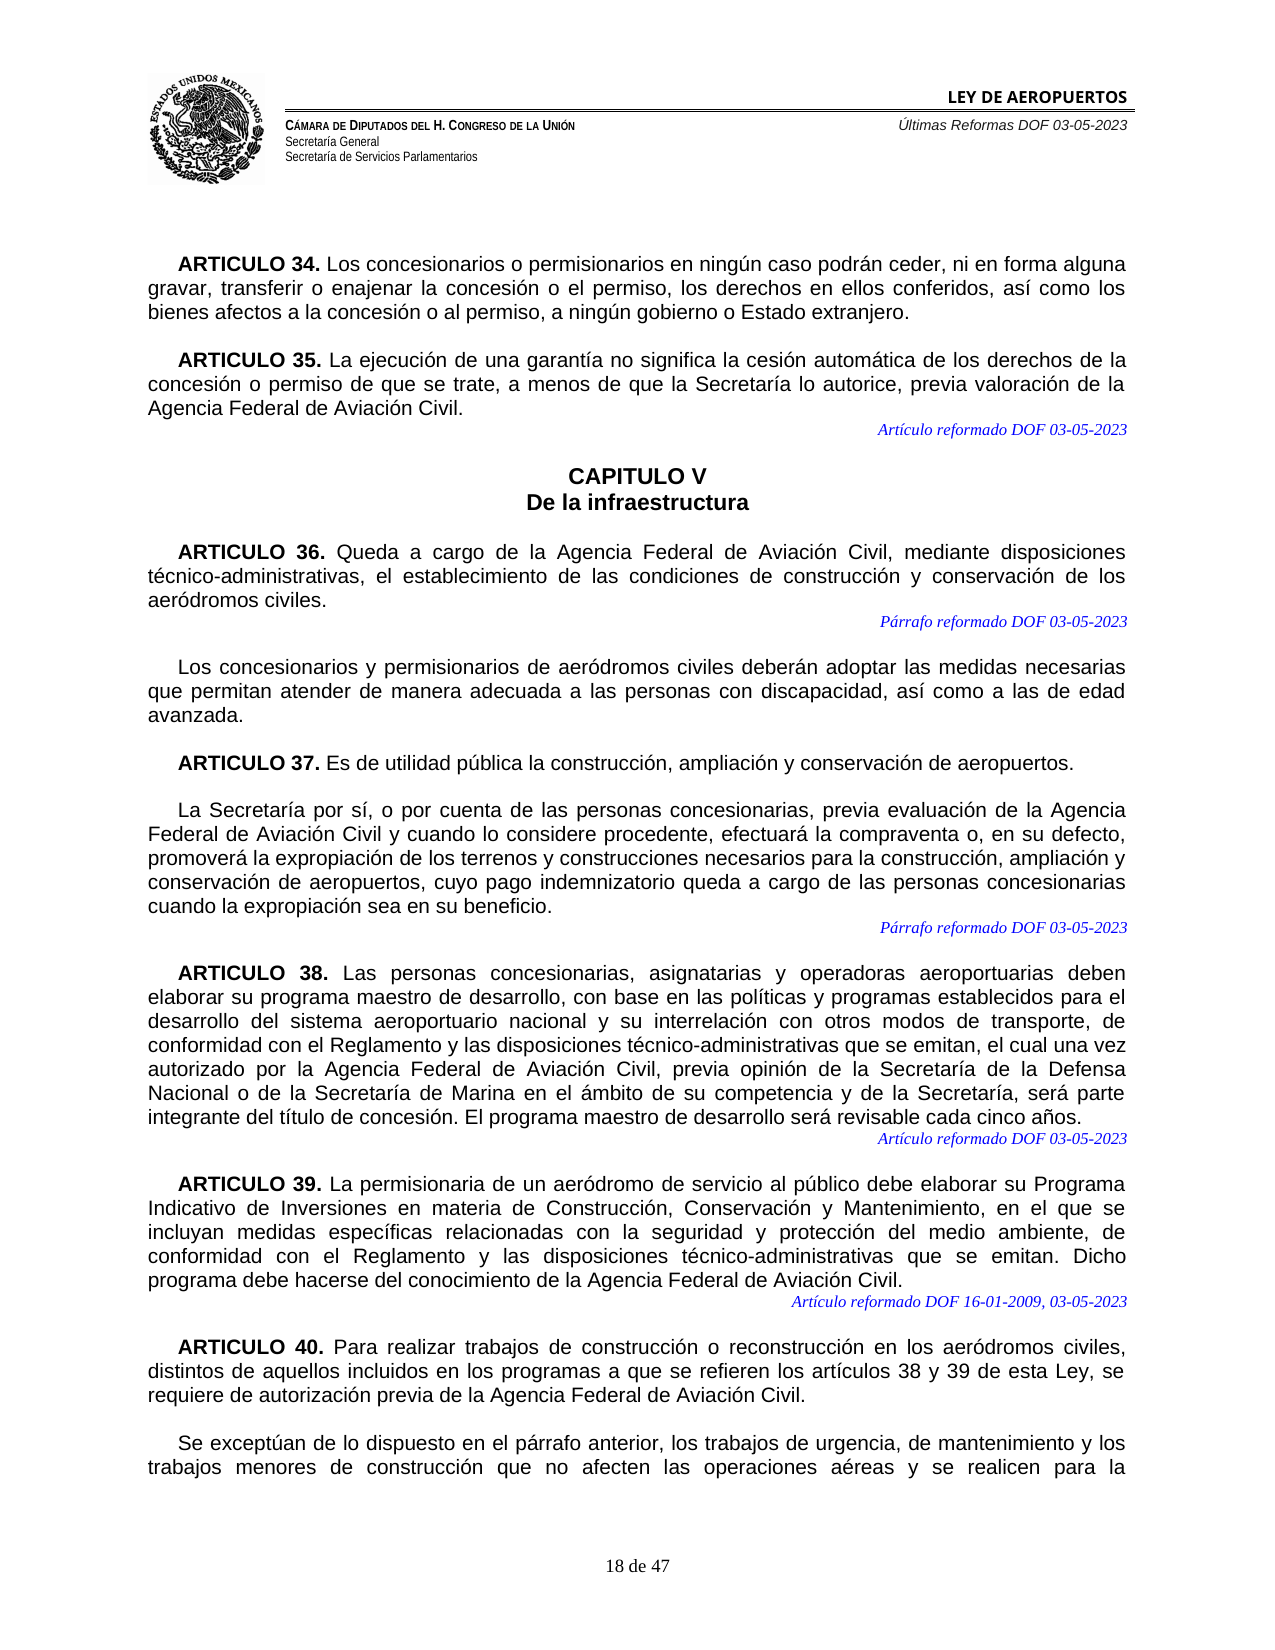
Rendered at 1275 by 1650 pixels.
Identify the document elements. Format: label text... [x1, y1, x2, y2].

text ARTICULO 37. Es de utilidad pública la construcción, ampliación y conservación de aeropuertos. [148, 750, 1127, 774]
text ARTICULO 38. Las personas concesionarias, asignatarias y operadoras aeroportuarias deben elaborar su programa maestro de desarrollo, con base en las políticas y programas establecidos para el desarrollo del sistema aeroportuario nacional y su interrelación con otros modos de transporte, de conformidad con el Reglamento y las disposiciones técnico-administrativas que se emitan, el cual una vez autorizado por la Agencia Federal de Aviación Civil, previa opinión de la Secretaría de la Defensa Nacional o de la Secretaría de Marina en el ámbito de su competencia y de la Secretaría, será parte integrante del título de concesión. El programa maestro de desarrollo será revisable cada cinco años. [148, 961, 1127, 1129]
text Párrafo reformado DOF 03-05-2023 [148, 918, 1127, 937]
text Párrafo reformado DOF 03-05-2023 [148, 611, 1127, 631]
text La Secretaría por sí, o por cuenta de las personas concesionarias, previa evaluación de la Agencia Federal de Aviación Civil y cuando lo considere procedente, efectuará la compraventa o, en su defecto, promoverá la expropiación de los terrenos y construcciones necesarios para la construcción, ampliación y conservación de aeropuertos, cuyo pago indemnizatorio queda a cargo de las personas concesionarias cuando la expropiación sea en su beneficio. [148, 798, 1127, 918]
text ARTICULO 40. Para realizar trabajos de construcción o reconstrucción en los aeródromos civiles, distintos de aquellos incluidos en los programas a que se refieren los artículos 38 y 39 de esta Ley, se requiere de autorización previa de la Agencia Federal de Aviación Civil. [148, 1335, 1127, 1407]
text Los concesionarios y permisionarios de aeródromos civiles deberán adoptar las medidas necesarias que permitan atender de manera adecuada a las personas con discapacidad, así como a las de edad avanzada. [148, 654, 1127, 726]
text De la infraestructura [148, 489, 1127, 516]
text Artículo reformado DOF 03-05-2023 [148, 420, 1127, 439]
text Artículo reformado DOF 16-01-2009, 03-05-2023 [148, 1292, 1127, 1311]
text ARTICULO 35. La ejecución de una garantía no significa la cesión automática de los derechos de la concesión o permiso de que se trate, a menos de que la Secretaría lo autorice, previa valoración de la Agencia Federal de Aviación Civil. [148, 348, 1127, 420]
text ARTICULO 34. Los concesionarios o permisionarios en ningún caso podrán ceder, ni en forma alguna gravar, transferir o enajenar la concesión o el permiso, los derechos en ellos conferidos, así como los bienes afectos a la concesión o al permiso, a ningún gobierno o Estado extranjero. [148, 252, 1127, 324]
text ARTICULO 36. Queda a cargo de la Agencia Federal de Aviación Civil, mediante disposiciones técnico-administrativas, el establecimiento de las condiciones de construcción y conservación de los aeródromos civiles. [148, 539, 1127, 611]
text CAPITULO V [148, 463, 1127, 489]
text ARTICULO 39. La permisionaria de un aeródromo de servicio al público debe elaborar su Programa Indicativo de Inversiones en materia de Construcción, Conservación y Mantenimiento, en el que se incluyan medidas específicas relacionadas con la seguridad y protección del medio ambiente, de conformidad con el Reglamento y las disposiciones técnico-administrativas que se emitan. Dicho programa debe hacerse del conocimiento de la Agencia Federal de Aviación Civil. [148, 1172, 1127, 1292]
text Artículo reformado DOF 03-05-2023 [148, 1129, 1127, 1148]
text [148, 1431, 1127, 1479]
